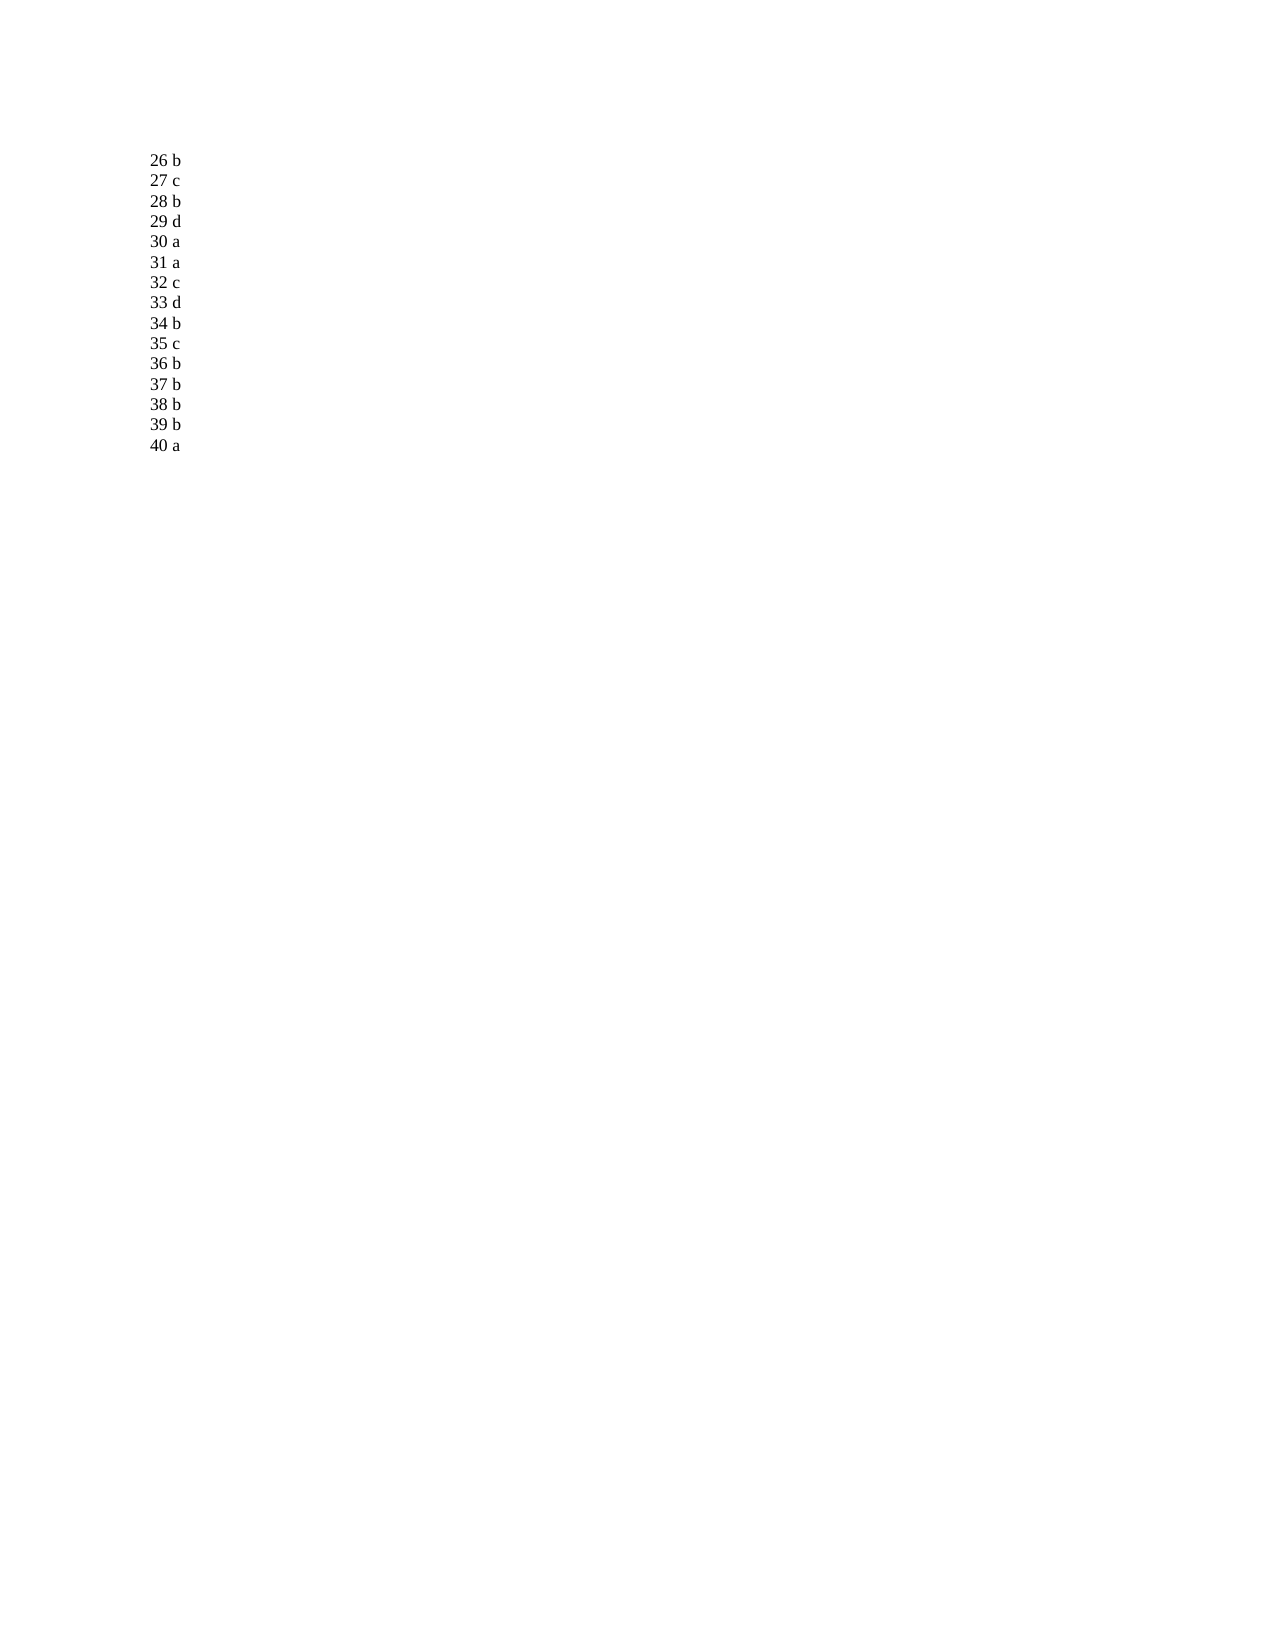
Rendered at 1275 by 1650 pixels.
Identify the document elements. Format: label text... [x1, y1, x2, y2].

text 31 a [150, 252, 1125, 272]
text 33 d [150, 292, 1125, 312]
text 37 b [150, 373, 1125, 394]
text 26 b [150, 150, 1125, 170]
text 30 a [150, 231, 1125, 252]
text 36 b [150, 353, 1125, 373]
text 35 c [150, 333, 1125, 353]
text 27 c [150, 170, 1125, 191]
text 40 a [150, 434, 1125, 455]
text 32 c [150, 272, 1125, 292]
text 39 b [150, 414, 1125, 434]
text 29 d [150, 211, 1125, 231]
text 28 b [150, 191, 1125, 211]
text 38 b [150, 394, 1125, 414]
text 34 b [150, 312, 1125, 333]
